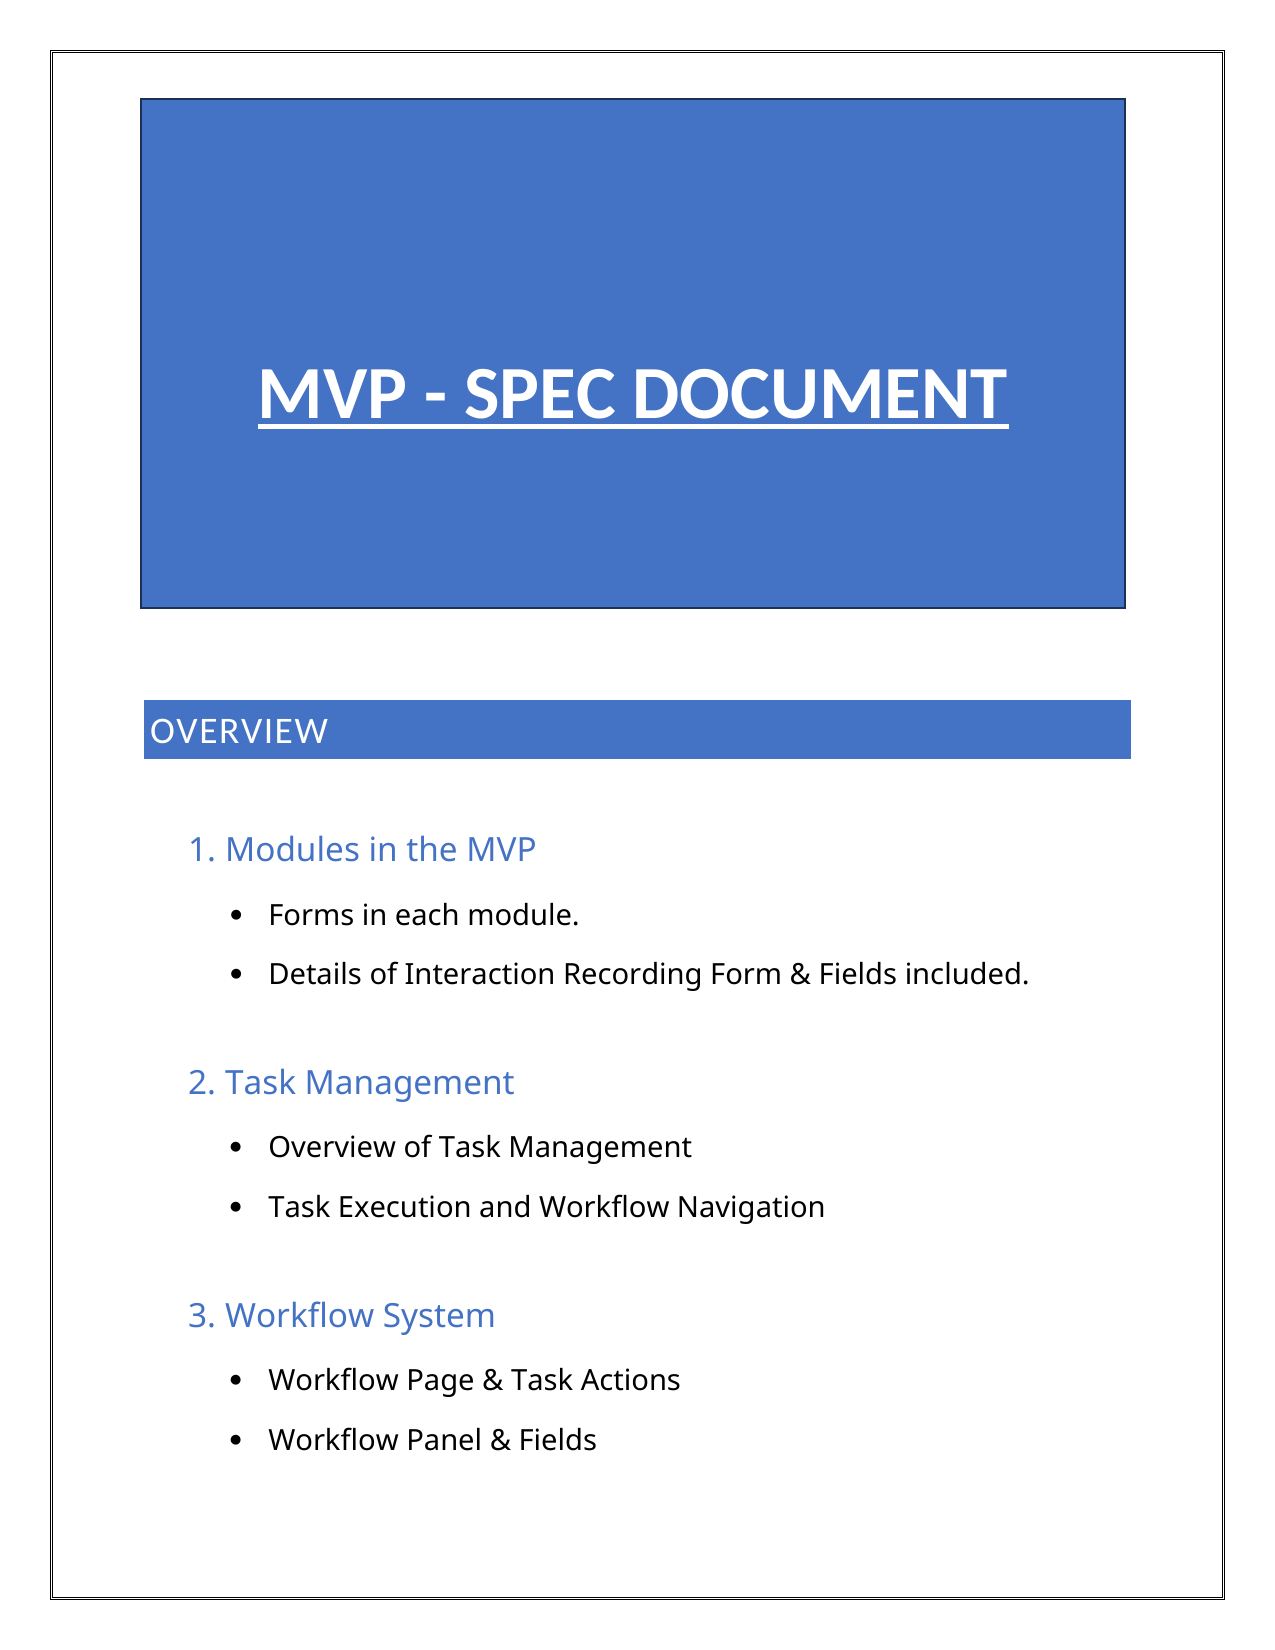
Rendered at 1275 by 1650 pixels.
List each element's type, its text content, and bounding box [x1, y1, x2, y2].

subtitle Overview [150, 707, 1125, 752]
list Workflow Panel & Fields [231, 1419, 1125, 1459]
list Workflow Page & Task Actions [231, 1359, 1125, 1399]
list Modules in the MVP [188, 826, 1125, 871]
list Details of Interaction Recording Form & Fields included. [231, 953, 1125, 993]
list Task Management [188, 1059, 1125, 1104]
list Forms in each module. [231, 894, 1125, 934]
list Task Execution and Workflow Navigation [231, 1186, 1125, 1226]
list Workflow System [188, 1291, 1125, 1337]
list Overview of Task Management [231, 1127, 1125, 1166]
